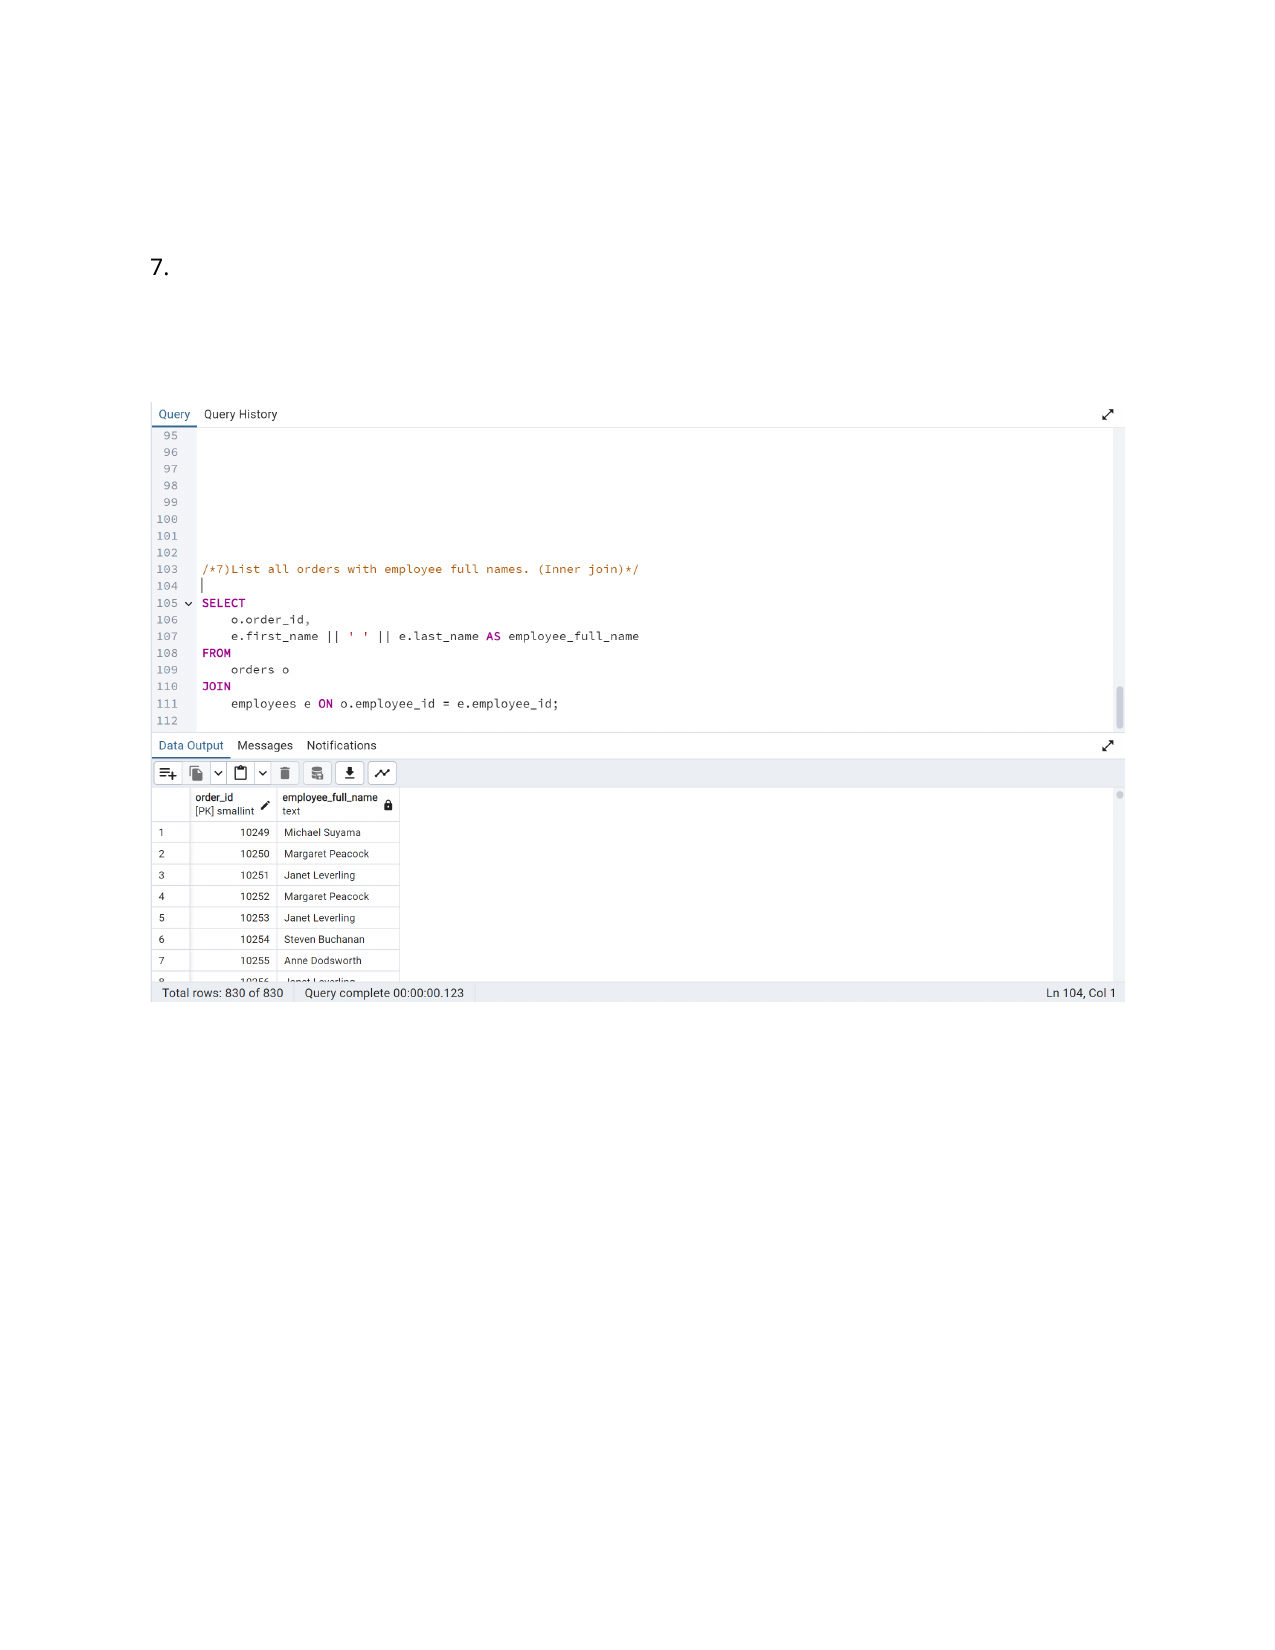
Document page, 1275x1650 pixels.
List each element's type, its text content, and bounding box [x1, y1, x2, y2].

picture [150, 402, 1125, 1002]
text 7. [150, 251, 1125, 282]
